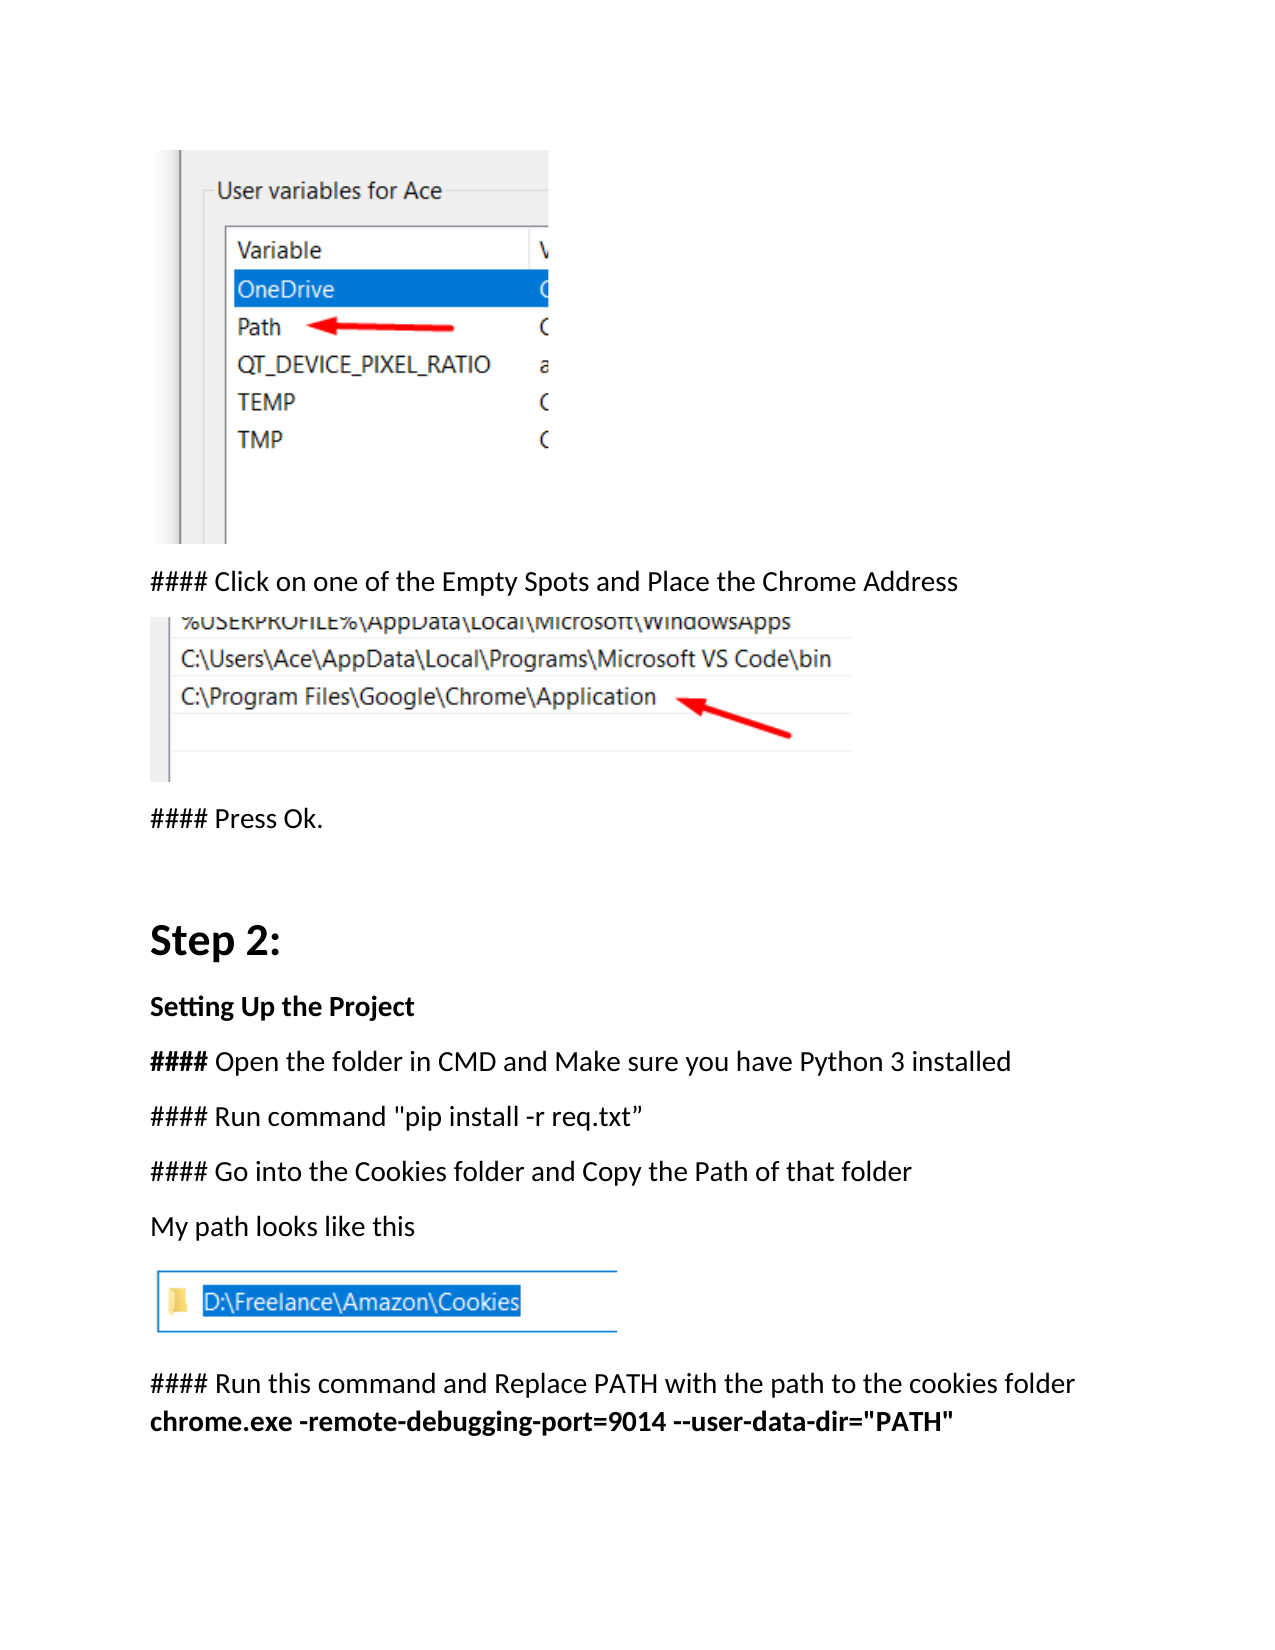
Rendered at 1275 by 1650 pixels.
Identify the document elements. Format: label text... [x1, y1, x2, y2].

text Setting Up the Project [150, 988, 1125, 1023]
text Step 2: [150, 911, 1125, 967]
text My path looks like this [150, 1208, 1125, 1244]
text #### Run this command and Replace PATH with the path to the cookies folder chrome.exe -remote-debugging-port=9014 --user-data-dir="PATH" [150, 1365, 1125, 1439]
text #### Click on one of the Empty Spots and Place the Chrome Address [150, 563, 1125, 598]
text #### Go into the Cookies folder and Copy the Path of that folder [150, 1153, 1125, 1189]
text #### Open the folder in CMD and Make sure you have Python 3 installed [150, 1043, 1125, 1078]
picture [150, 617, 852, 782]
text #### Press Ok. [150, 801, 1125, 836]
picture [150, 150, 549, 544]
text #### Run command "pip install -r req.txt” [150, 1098, 1125, 1134]
picture [150, 1263, 618, 1347]
